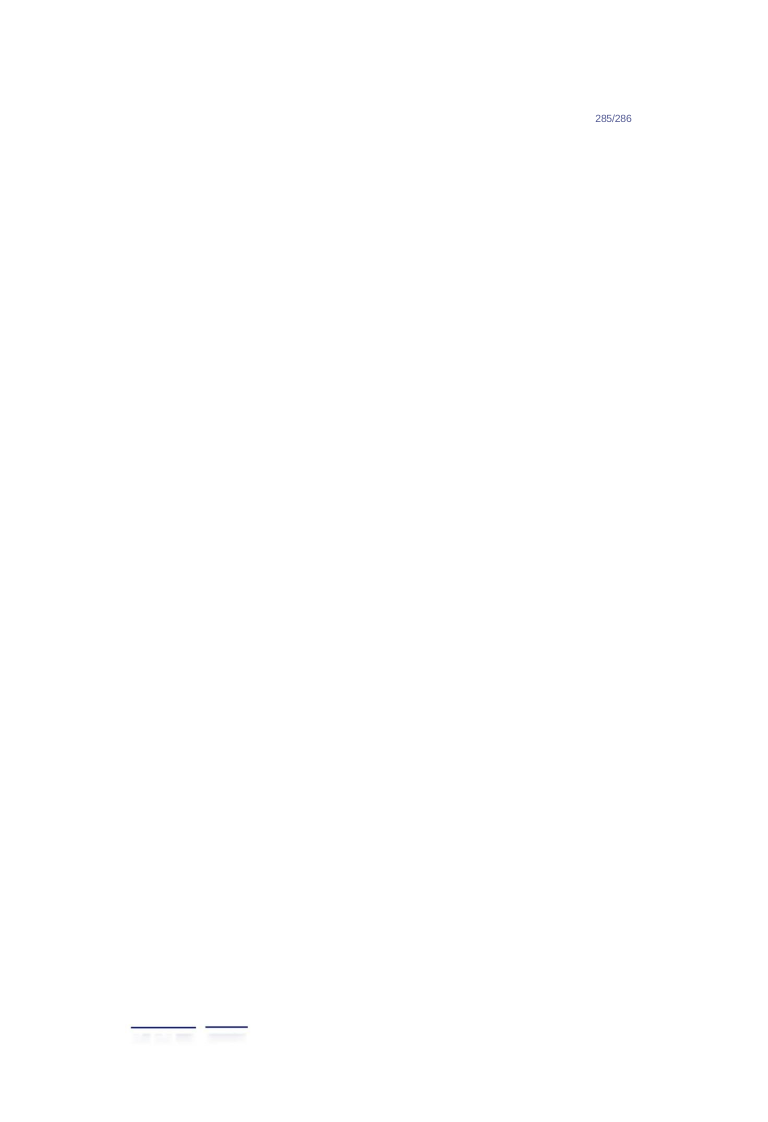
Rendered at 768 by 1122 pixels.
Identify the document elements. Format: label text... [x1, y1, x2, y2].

picture [125, 1024, 251, 1046]
